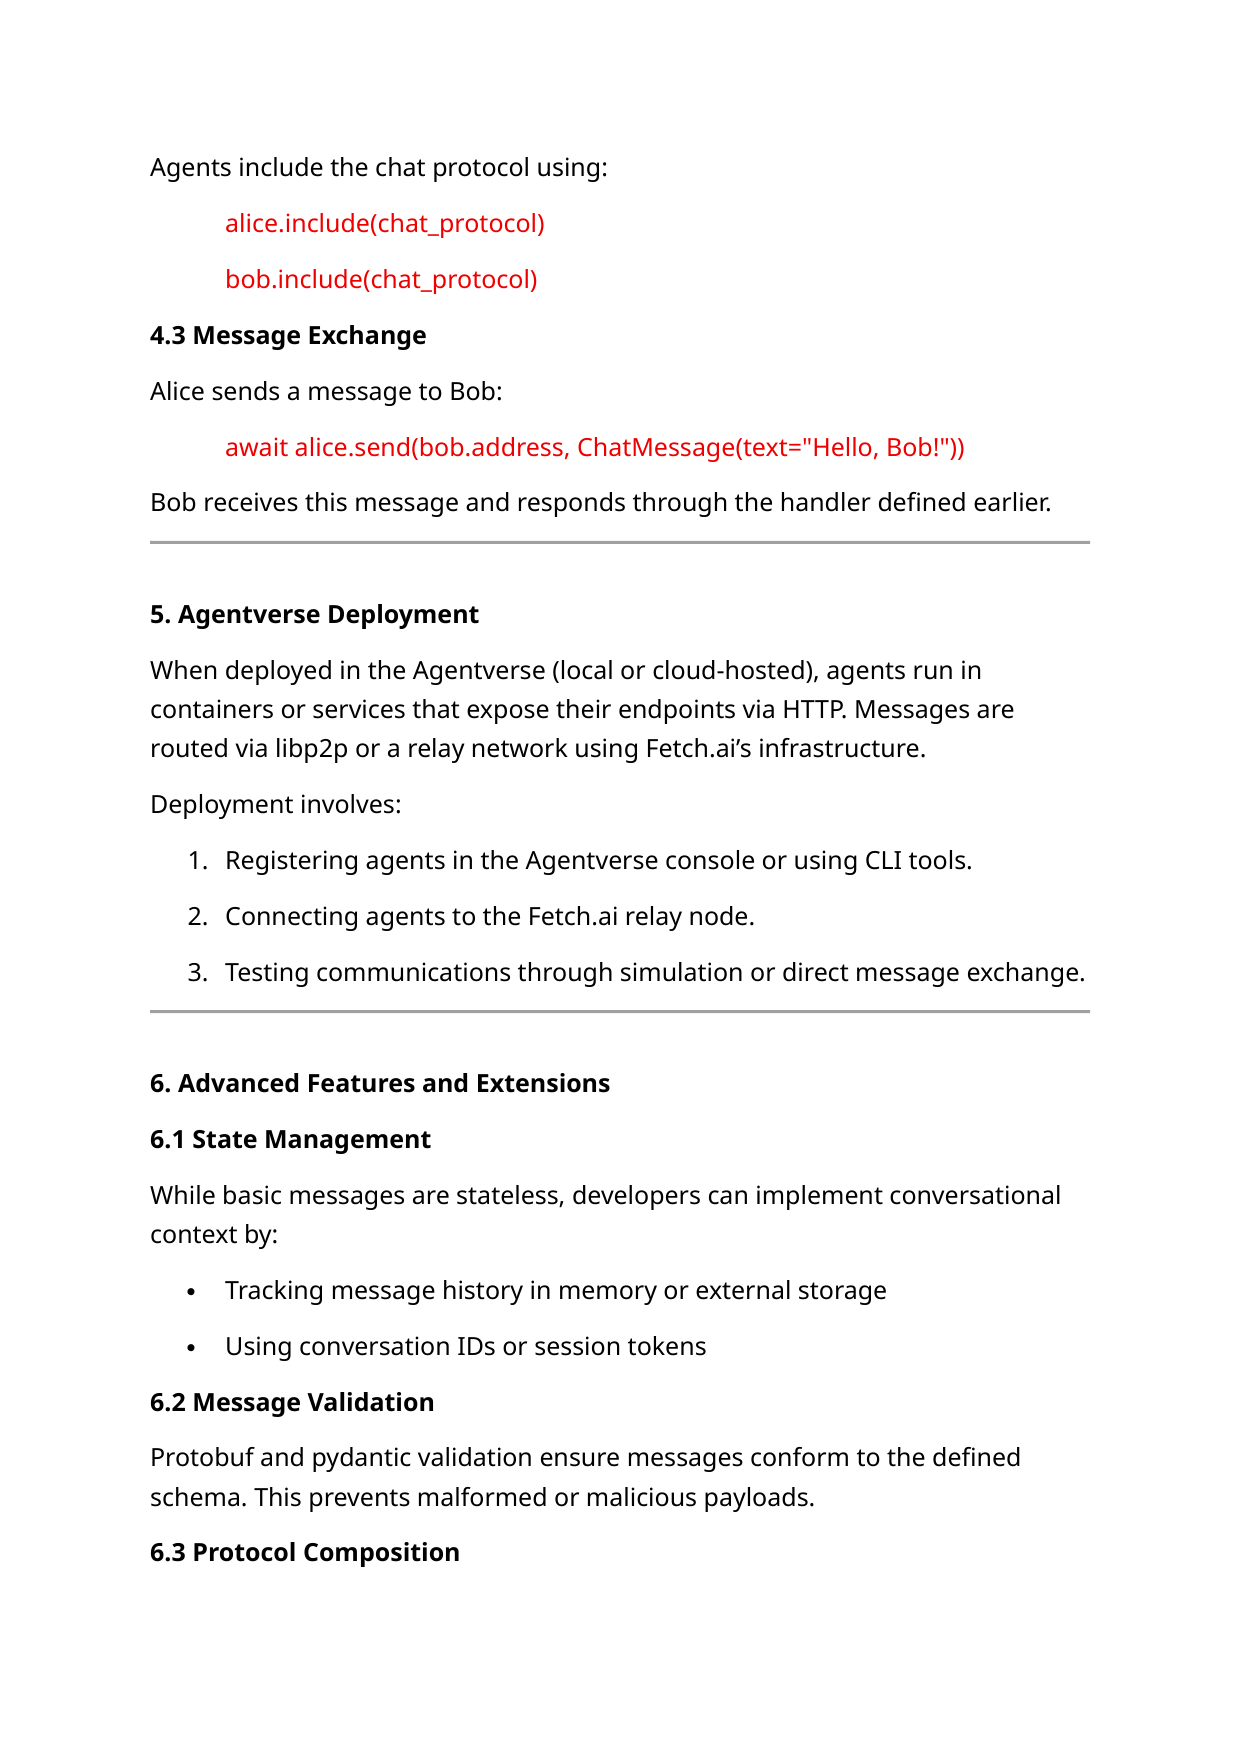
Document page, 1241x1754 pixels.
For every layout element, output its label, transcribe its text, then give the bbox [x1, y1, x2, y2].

text Protobuf and pydantic validation ensure messages conform to the defined schema. This prevents malformed or malicious payloads. [150, 1440, 1090, 1513]
text alice.include(chat_protocol) [225, 206, 1090, 240]
text 6.3 Protocol Composition [150, 1535, 1090, 1569]
text 6.2 Message Validation [150, 1384, 1090, 1418]
text Bob receives this message and responds through the handler defined earlier. [150, 485, 1090, 519]
list Connecting agents to the Fetch.ai relay node. [187, 898, 1090, 932]
text Alice sends a message to Bob: [150, 373, 1090, 407]
text bob.include(chat_protocol) [225, 262, 1090, 296]
text await alice.send(bob.address, ChatMessage(text="Hello, Bob!")) [150, 429, 1090, 463]
list Registering agents in the Agentverse console or using CLI tools. [187, 842, 1090, 877]
text While basic messages are stateless, developers can implement conversational context by: [150, 1177, 1090, 1251]
list Using conversation IDs or session tokens [187, 1328, 1090, 1362]
text 6.1 State Management [150, 1122, 1090, 1156]
text 4.3 Message Exchange [150, 317, 1090, 352]
list Testing communications through simulation or direct message exchange. [187, 954, 1090, 988]
text 6. Advanced Features and Extensions [150, 1066, 1090, 1100]
list Tracking message history in memory or external storage [187, 1272, 1090, 1307]
text 5. Agentverse Deployment [150, 597, 1090, 631]
text Deployment involves: [150, 787, 1090, 821]
text When deployed in the Agentverse (local or cloud-hosted), agents run in containers or services that expose their endpoints via HTTP. Messages are routed via libp2p or a relay network using Fetch.ai’s infrastructure. [150, 652, 1090, 765]
text Agents include the chat protocol using: [150, 150, 1090, 184]
